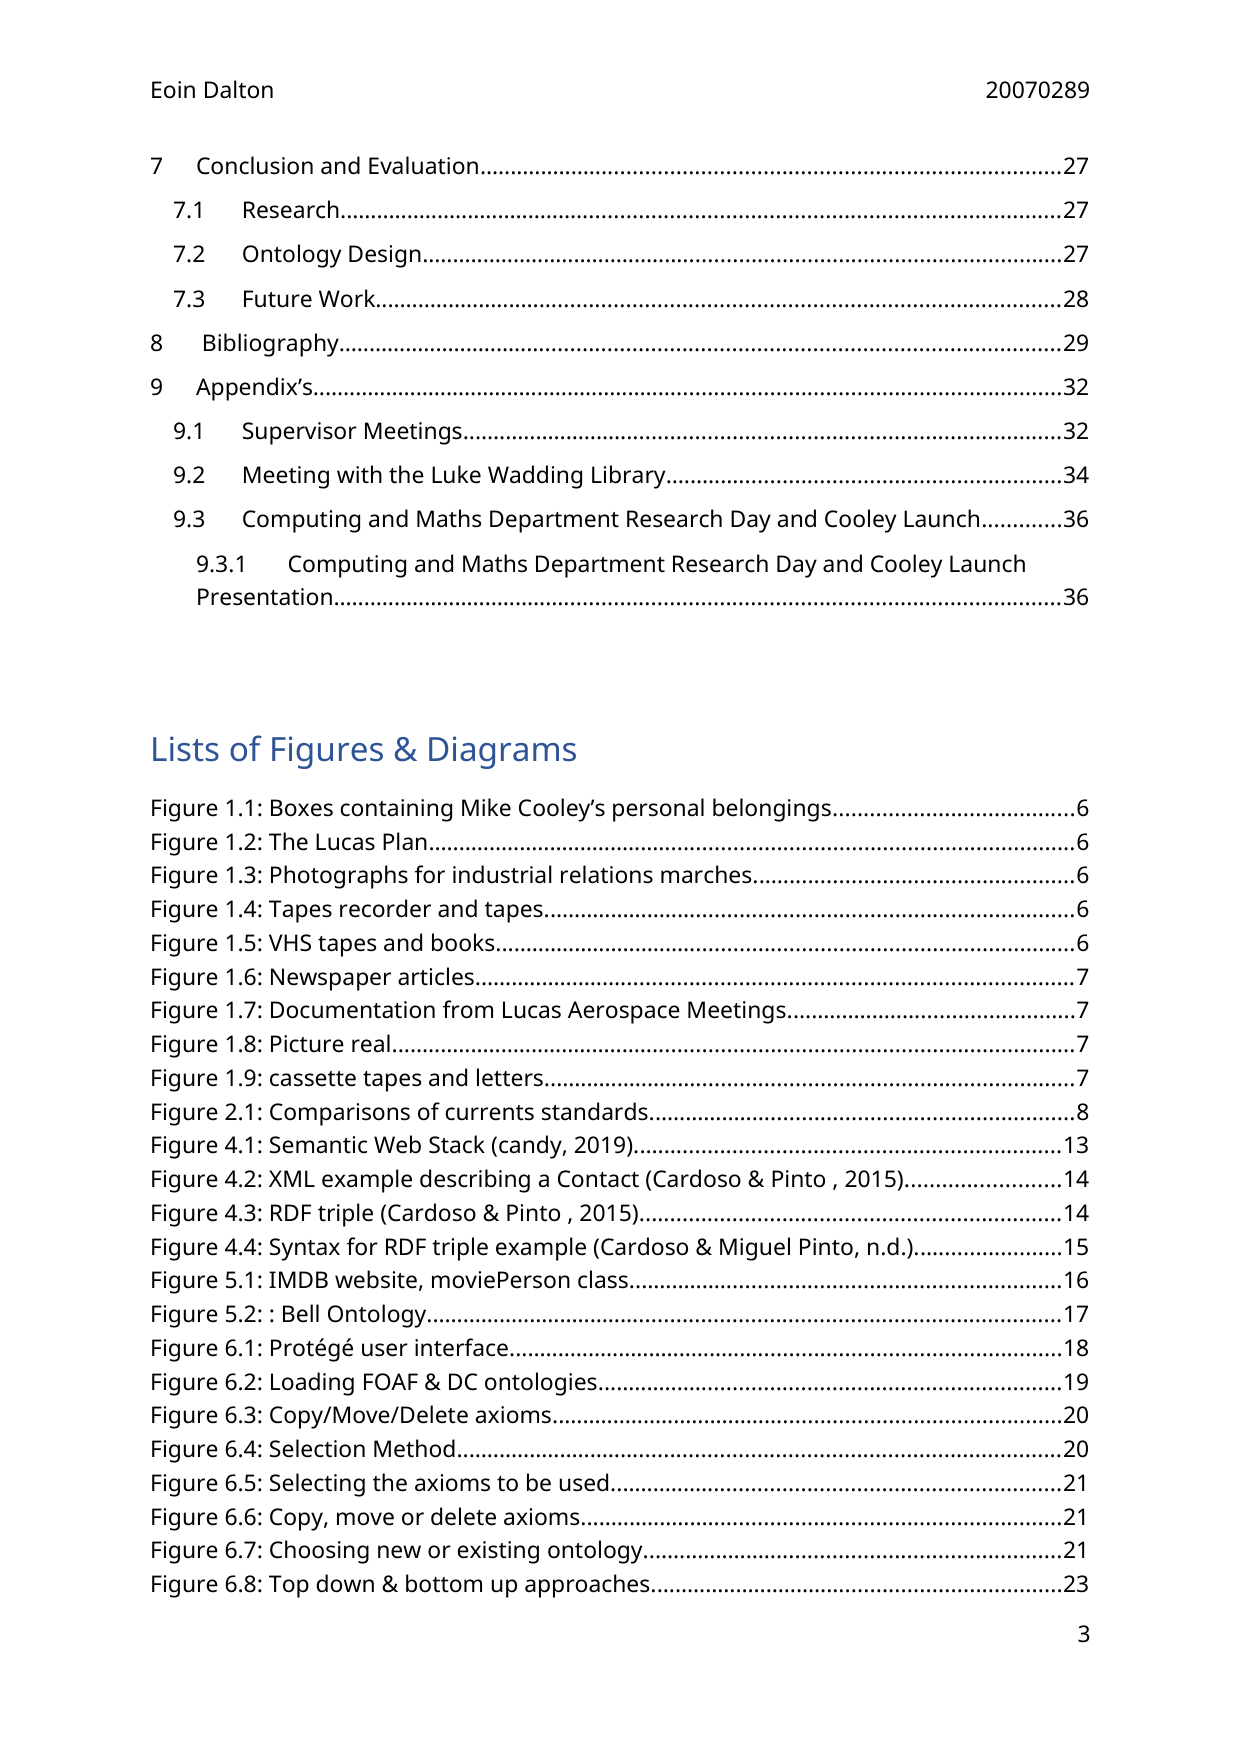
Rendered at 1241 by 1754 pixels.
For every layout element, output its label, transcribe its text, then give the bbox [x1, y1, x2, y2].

text Figure 6.6: Copy, move or delete axioms. 21 [150, 1501, 1090, 1532]
text Figure 1.9: cassette tapes and letters. 7 [150, 1062, 1090, 1093]
text Figure 6.5: Selecting the axioms to be used. 21 [150, 1467, 1090, 1498]
text Figure 4.1: Semantic Web Stack (candy, 2019). 13 [150, 1129, 1090, 1161]
text Figure 6.2: Loading FOAF & DC ontologies. 19 [150, 1366, 1090, 1397]
text Figure 1.4: Tapes recorder and tapes. 6 [150, 893, 1090, 924]
text Figure 4.2: XML example describing a Contact (Cardoso & Pinto , 2015). 14 [150, 1163, 1090, 1194]
text Figure 1.7: Documentation from Lucas Aerospace Meetings. 7 [150, 994, 1090, 1026]
text Figure 6.1: Protégé user interface. 18 [150, 1332, 1090, 1363]
text Figure 4.3: RDF triple (Cardoso & Pinto , 2015). 14 [150, 1197, 1090, 1228]
text Figure 5.2: : Bell Ontology. 17 [150, 1298, 1090, 1329]
text Figure 5.1: IMDB website, moviePerson class. 16 [150, 1264, 1090, 1296]
text Figure 1.1: Boxes containing Mike Cooley’s personal belongings 6 [150, 792, 1090, 823]
text Lists of Figures & Diagrams [150, 726, 1090, 772]
text Figure 1.5: VHS tapes and books. 6 [150, 927, 1090, 958]
text Figure 1.2: The Lucas Plan 6 [150, 826, 1090, 857]
text Figure 1.8: Picture real. 7 [150, 1028, 1090, 1059]
text Figure 4.4: Syntax for RDF triple example (Cardoso & Miguel Pinto, n.d.). 15 [150, 1231, 1090, 1262]
text Figure 2.1: Comparisons of currents standards. 8 [150, 1096, 1090, 1127]
text Figure 6.7: Choosing new or existing ontology. 21 [150, 1534, 1090, 1566]
text Figure 1.3: Photographs for industrial relations marches. 6 [150, 859, 1090, 891]
text Figure 6.3: Copy/Move/Delete axioms. 20 [150, 1399, 1090, 1431]
text Figure 6.8: Top down & bottom up approaches. 23 [150, 1568, 1090, 1599]
text Figure 1.6: Newspaper articles. 7 [150, 961, 1090, 992]
text Figure 6.4: Selection Method. 20 [150, 1433, 1090, 1464]
